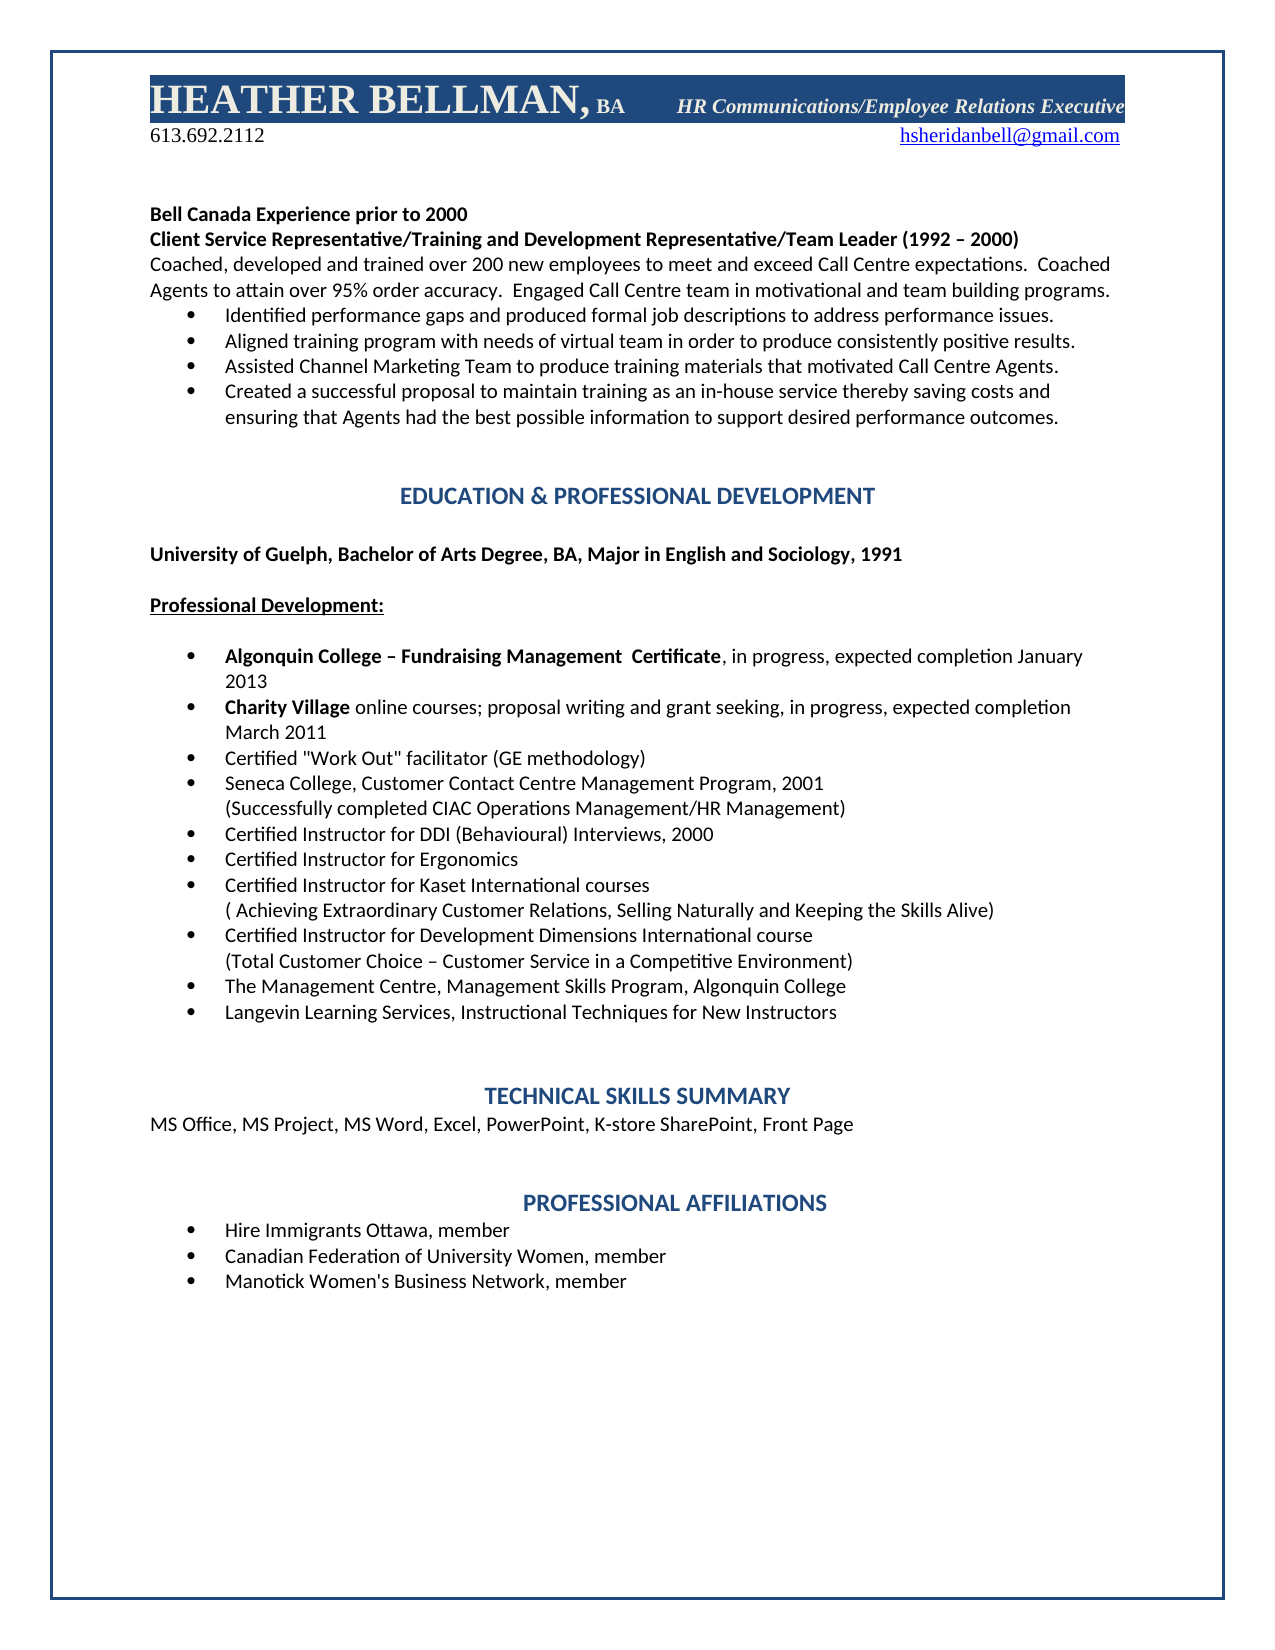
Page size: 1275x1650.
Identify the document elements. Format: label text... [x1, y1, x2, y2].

text PROFESSIONAL AFFILIATIONS [225, 1187, 1125, 1218]
list Canadian Federation of University Women, member [187, 1243, 1125, 1268]
list Charity Village online courses; proposal writing and grant seeking, in progress, expected completion March 2011 [187, 694, 1125, 745]
list Manotick Women's Business Network, member [187, 1268, 1125, 1294]
text TECHNICAL SKILLS SUMMARY [150, 1080, 1125, 1111]
list Certified Instructor for Kaset International courses [187, 872, 1125, 897]
list Seneca College, Customer Contact Centre Management Program, 2001 [187, 770, 1125, 796]
list Algonquin College – Fundraising Management Certificate, in progress, expected completion January 2013 [187, 643, 1125, 694]
list Certified Instructor for Ergonomics [187, 846, 1125, 872]
text (Total Customer Choice – Customer Service in a Competitive Environment) [150, 948, 1125, 973]
list Aligned training program with needs of virtual team in order to produce consistently positive results. [187, 328, 1125, 353]
list Langevin Learning Services, Instructional Techniques for New Instructors [187, 999, 1125, 1024]
list Created a successful proposal to maintain training as an in-house service thereby saving costs and ensuring that Agents had the best possible information to support desired performance outcomes. [187, 379, 1125, 429]
text (Successfully completed CIAC Operations Management/HR Management) [150, 796, 1125, 821]
list Certified Instructor for Development Dimensions International course [187, 923, 1125, 948]
text Bell Canada Experience prior to 2000 [150, 201, 1125, 226]
text MS Office, MS Project, MS Word, Excel, PowerPoint, K-store SharePoint, Front Page [150, 1111, 1125, 1136]
text Coached, developed and trained over 200 new employees to meet and exceed Call Centre expectations. Coached Agents to attain over 95% order accuracy. Engaged Call Centre team in motivational and team building programs. [150, 252, 1125, 302]
text ( Achieving Extraordinary Customer Relations, Selling Naturally and Keeping the Skills Alive) [150, 897, 1125, 923]
list Identified performance gaps and produced formal job descriptions to address performance issues. [187, 302, 1125, 328]
list Certified "Work Out" facilitator (GE methodology) [187, 745, 1125, 770]
list Certified Instructor for DDI (Behavioural) Interviews, 2000 [187, 821, 1125, 846]
list The Management Centre, Management Skills Program, Algonquin College [187, 973, 1125, 999]
list Hire Immigrants Ottawa, member [187, 1218, 1125, 1243]
list Assisted Channel Marketing Team to produce training materials that motivated Call Centre Agents. [187, 353, 1125, 379]
text University of Guelph, Bachelor of Arts Degree, BA, Major in English and Sociology, 1991 [150, 541, 1125, 567]
text Client Service Representative/Training and Development Representative/Team Leader (1992 – 2000) [150, 226, 1125, 252]
text EDUCATION & PROFESSIONAL DEVELOPMENT [150, 480, 1125, 511]
text Professional Development: [150, 592, 1125, 618]
